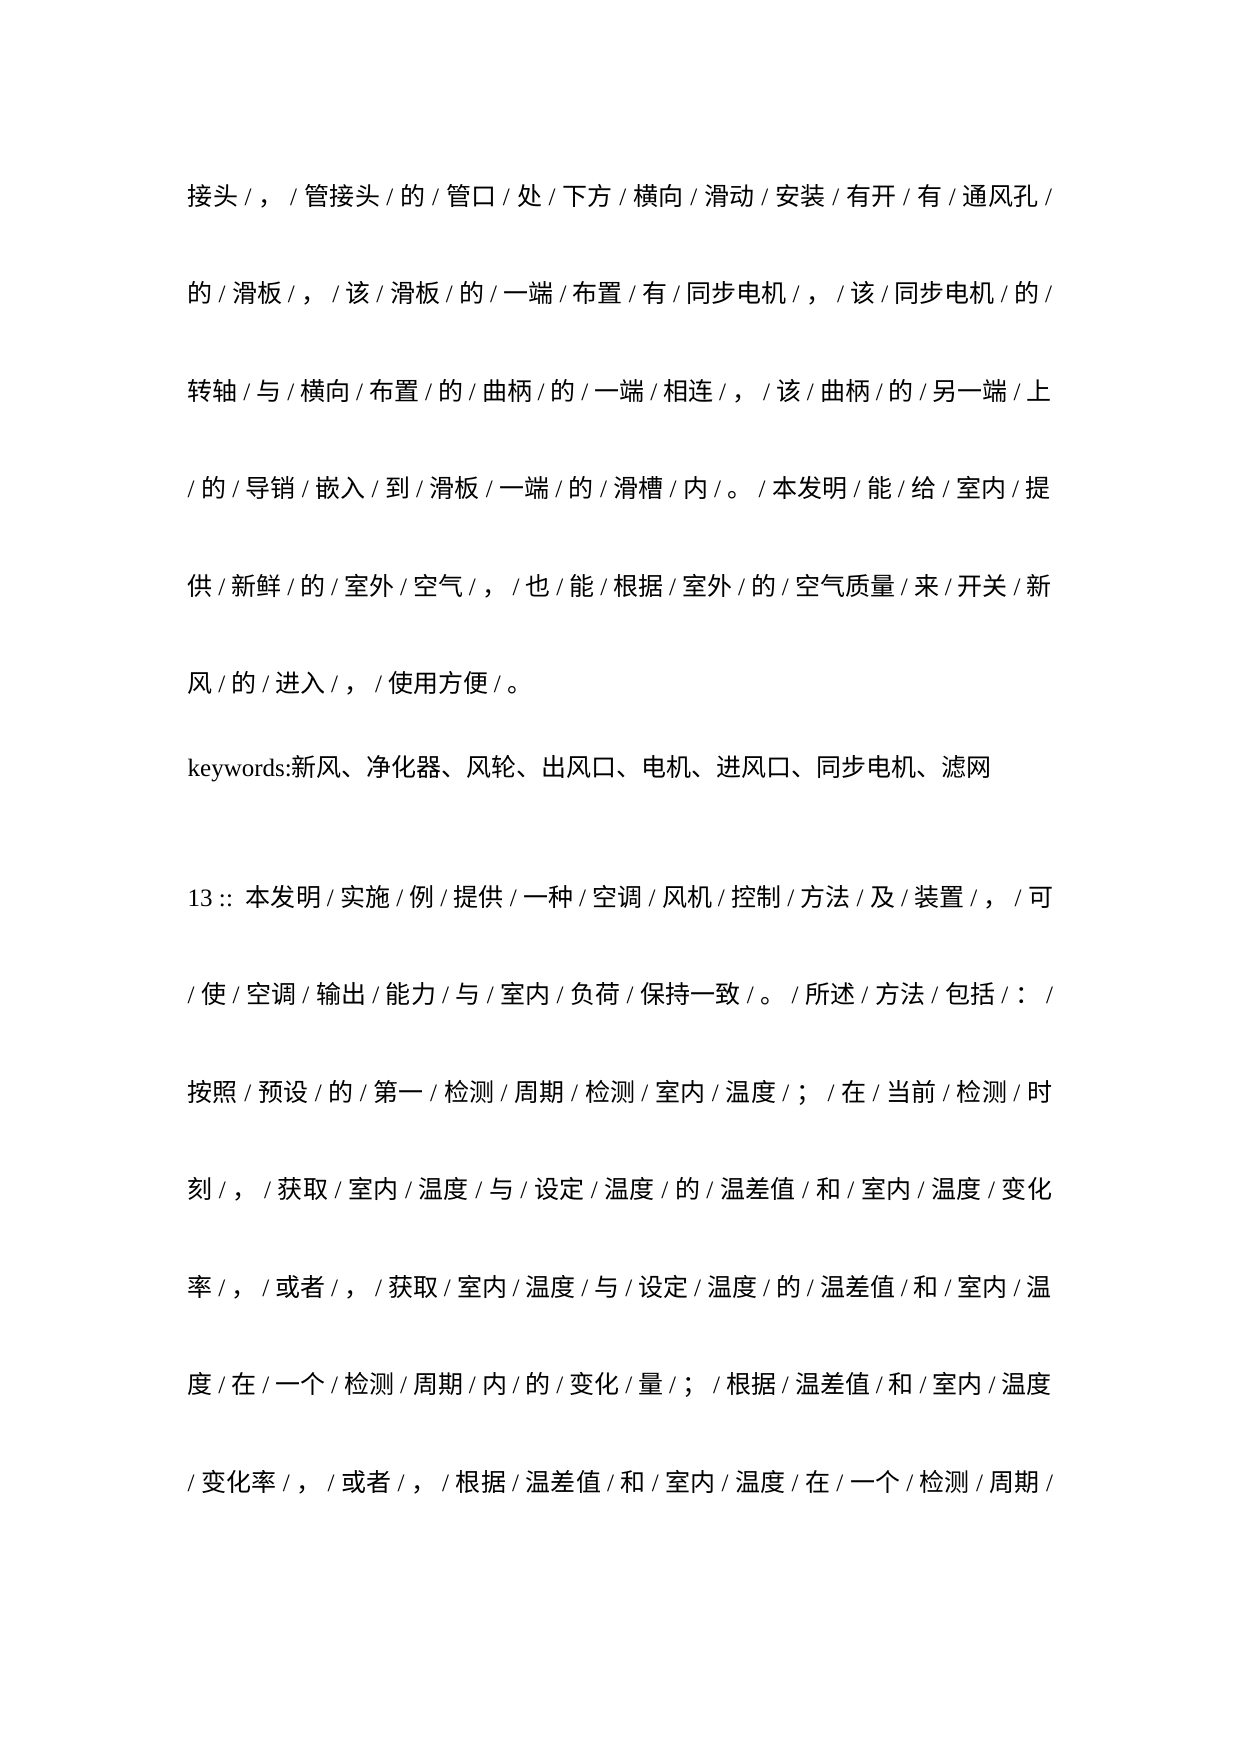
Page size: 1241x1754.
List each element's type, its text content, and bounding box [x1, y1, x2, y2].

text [187, 162, 1053, 714]
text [187, 863, 1053, 1513]
text keywords:新风、净化器、风轮、出风口、电机、进风口、同步电机、滤网 [187, 733, 1053, 798]
